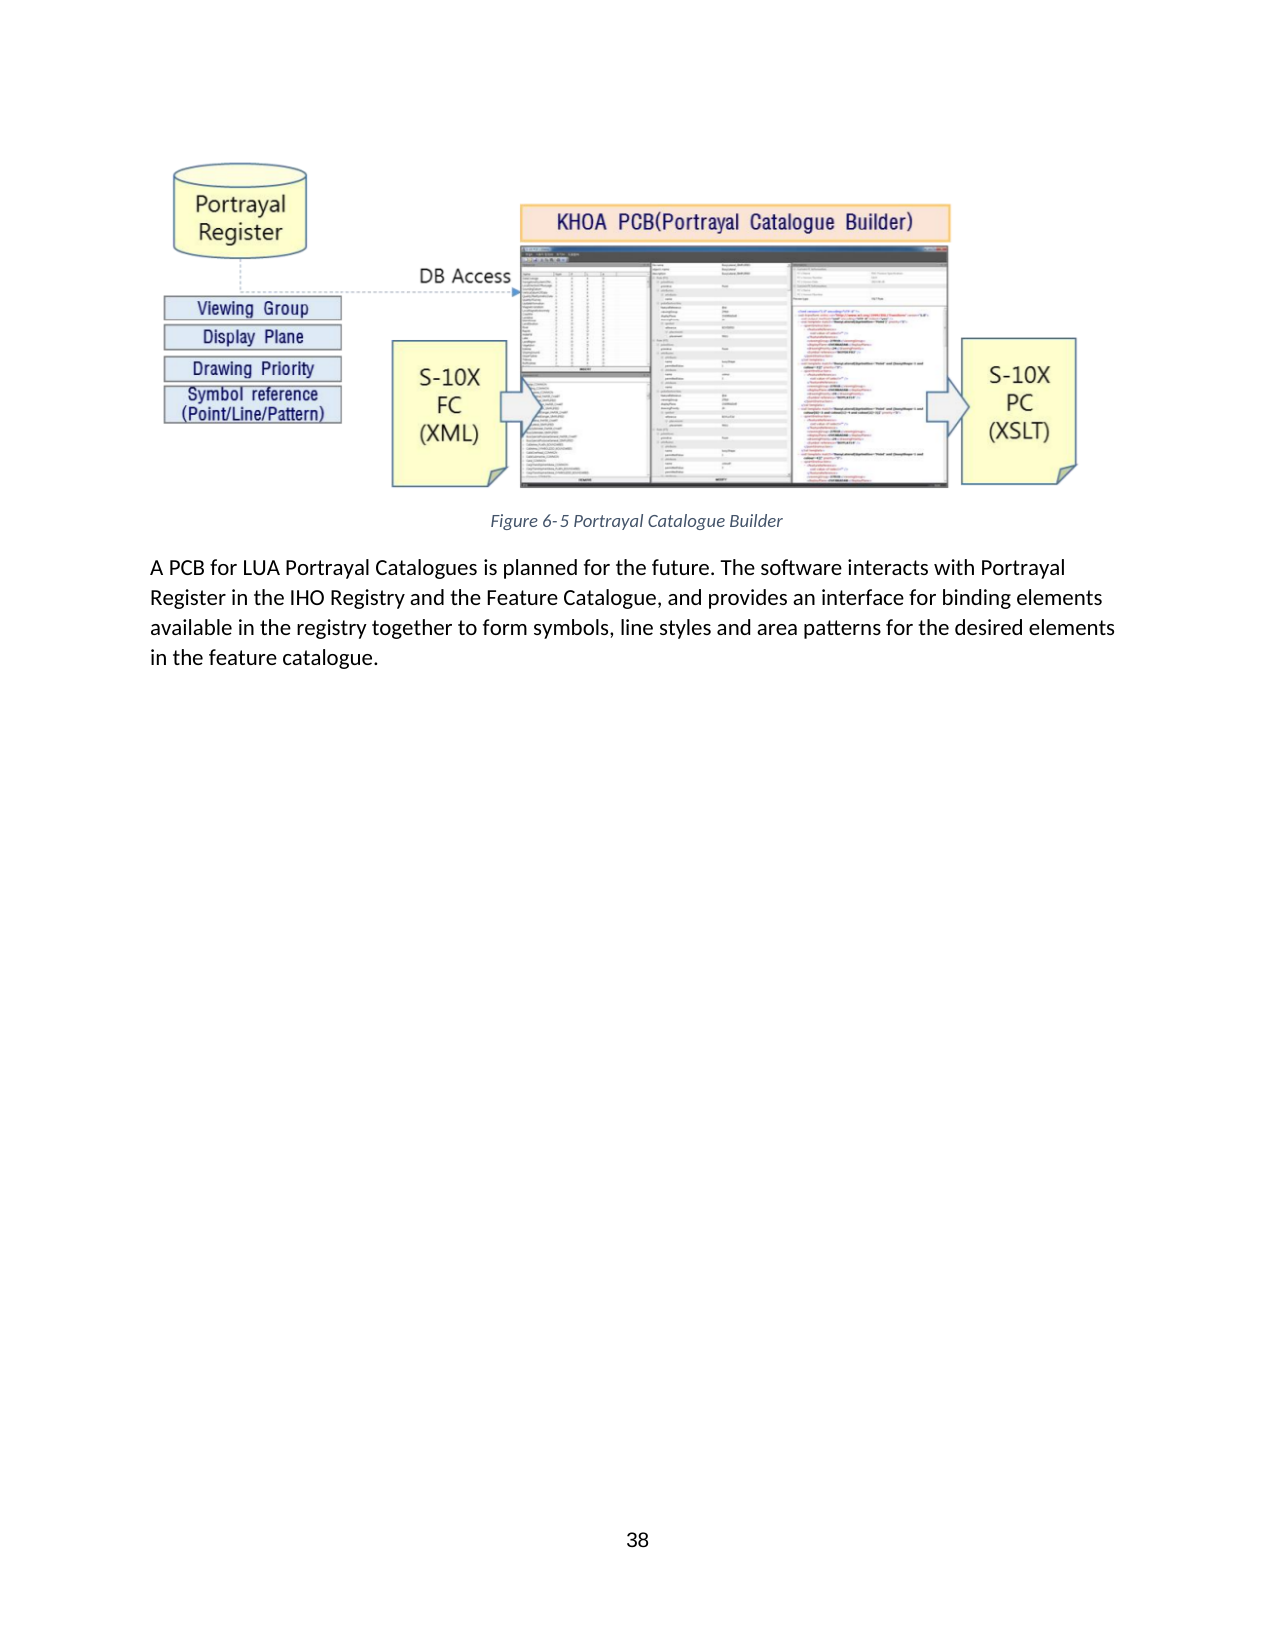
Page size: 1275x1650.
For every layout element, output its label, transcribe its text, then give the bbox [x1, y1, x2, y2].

picture [150, 150, 1103, 490]
text A PCB for LUA Portrayal Catalogues is planned for the future. The software interacts with Portrayal Register in the IHO Registry and the Feature Catalogue, and provides an interface for binding elements available in the registry together to form symbols, line styles and area patterns for the desired elements in the feature catalogue. [150, 553, 1125, 671]
text Figure 6-5 Portrayal Catalogue Builder [150, 509, 1125, 532]
